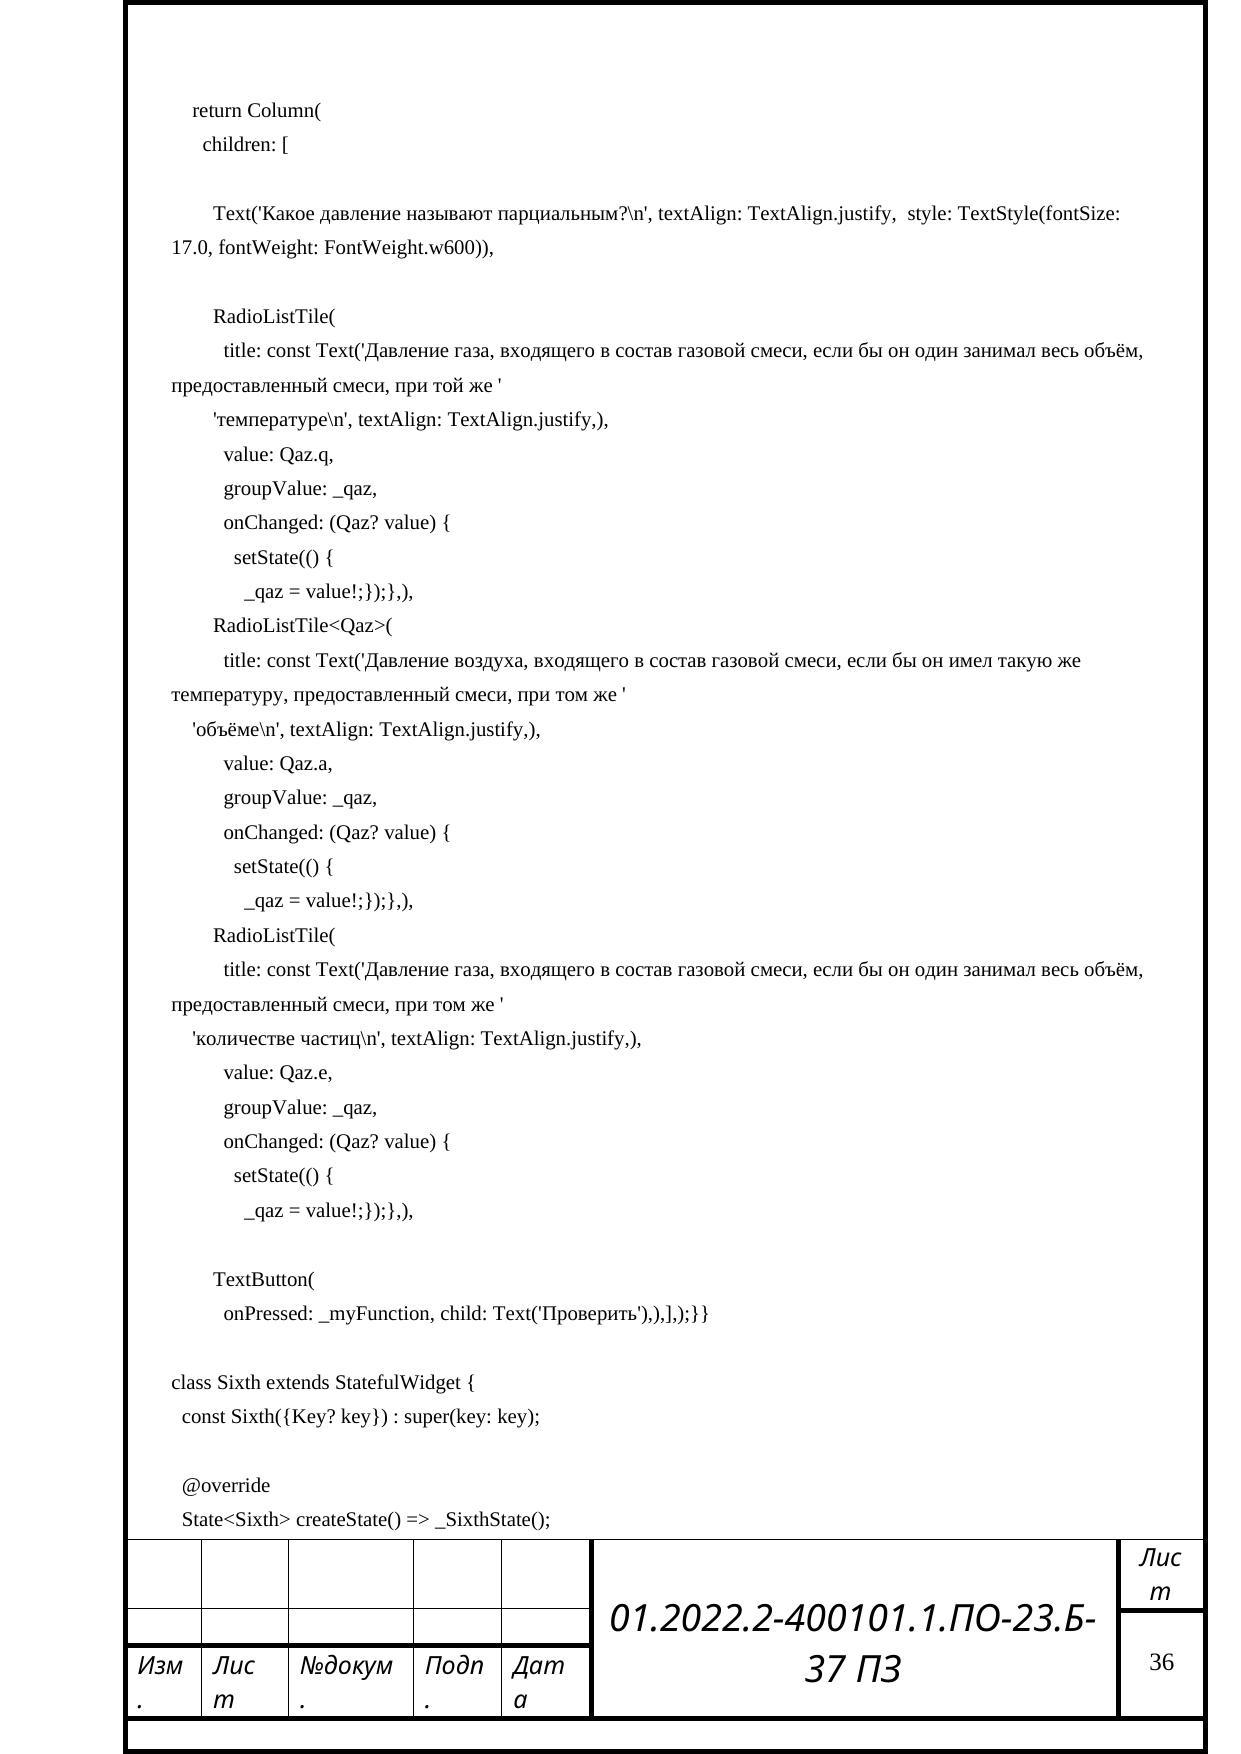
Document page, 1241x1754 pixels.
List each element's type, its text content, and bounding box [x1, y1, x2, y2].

text RadioListTile( [171, 294, 1163, 328]
text onPressed: _myFunction, child: Text('Проверить'),),],);}} [171, 1291, 1163, 1325]
text 'объёме\n', textAlign: TextAlign.justify,), [171, 706, 1163, 741]
text groupValue: _qaz, [171, 466, 1163, 500]
text setState(() { [171, 1153, 1163, 1187]
text value: Qaz.q, [171, 431, 1163, 466]
text RadioListTile( [171, 912, 1163, 947]
text 'температуре\n', textAlign: TextAlign.justify,), [171, 397, 1163, 431]
text class Sixth extends StatefulWidget { [171, 1359, 1163, 1394]
text groupValue: _qaz, [171, 1084, 1163, 1119]
text setState(() { [171, 844, 1163, 878]
text title: const Text('Давление газа, входящего в состав газовой смеси, если бы он один занимал весь объём, предоставленный смеси, при той же ' [171, 328, 1163, 397]
text _qaz = value!;});},), [171, 569, 1163, 603]
text title: const Text('Давление газа, входящего в состав газовой смеси, если бы он один занимал весь объём, предоставленный смеси, при том же ' [171, 947, 1163, 1016]
text State<Sixth> createState() => _SixthState(); [171, 1497, 1163, 1531]
text _qaz = value!;});},), [171, 1187, 1163, 1222]
text onChanged: (Qaz? value) { [171, 500, 1163, 534]
text groupValue: _qaz, [171, 775, 1163, 809]
text Text('Какое давление называют парциальным?\n', textAlign: TextAlign.justify, style: TextStyle(fontSize: 17.0, fontWeight: FontWeight.w600)), [171, 191, 1163, 259]
text setState(() { [171, 534, 1163, 569]
text TextButton( [171, 1256, 1163, 1291]
text const Sixth({Key? key}) : super(key: key); [171, 1394, 1163, 1428]
text RadioListTile<Qaz>( [171, 603, 1163, 637]
text onChanged: (Qaz? value) { [171, 1119, 1163, 1153]
text value: Qaz.a, [171, 741, 1163, 775]
text value: Qaz.e, [171, 1050, 1163, 1084]
text _qaz = value!;});},), [171, 878, 1163, 912]
text onChanged: (Qaz? value) { [171, 809, 1163, 844]
text return Column( [171, 87, 1163, 122]
text children: [ [171, 122, 1163, 156]
text @override [171, 1462, 1163, 1497]
text 'количестве частиц\n', textAlign: TextAlign.justify,), [171, 1016, 1163, 1050]
text title: const Text('Давление воздуха, входящего в состав газовой смеси, если бы он имел такую же температуру, предоставленный смеси, при том же ' [171, 637, 1163, 706]
